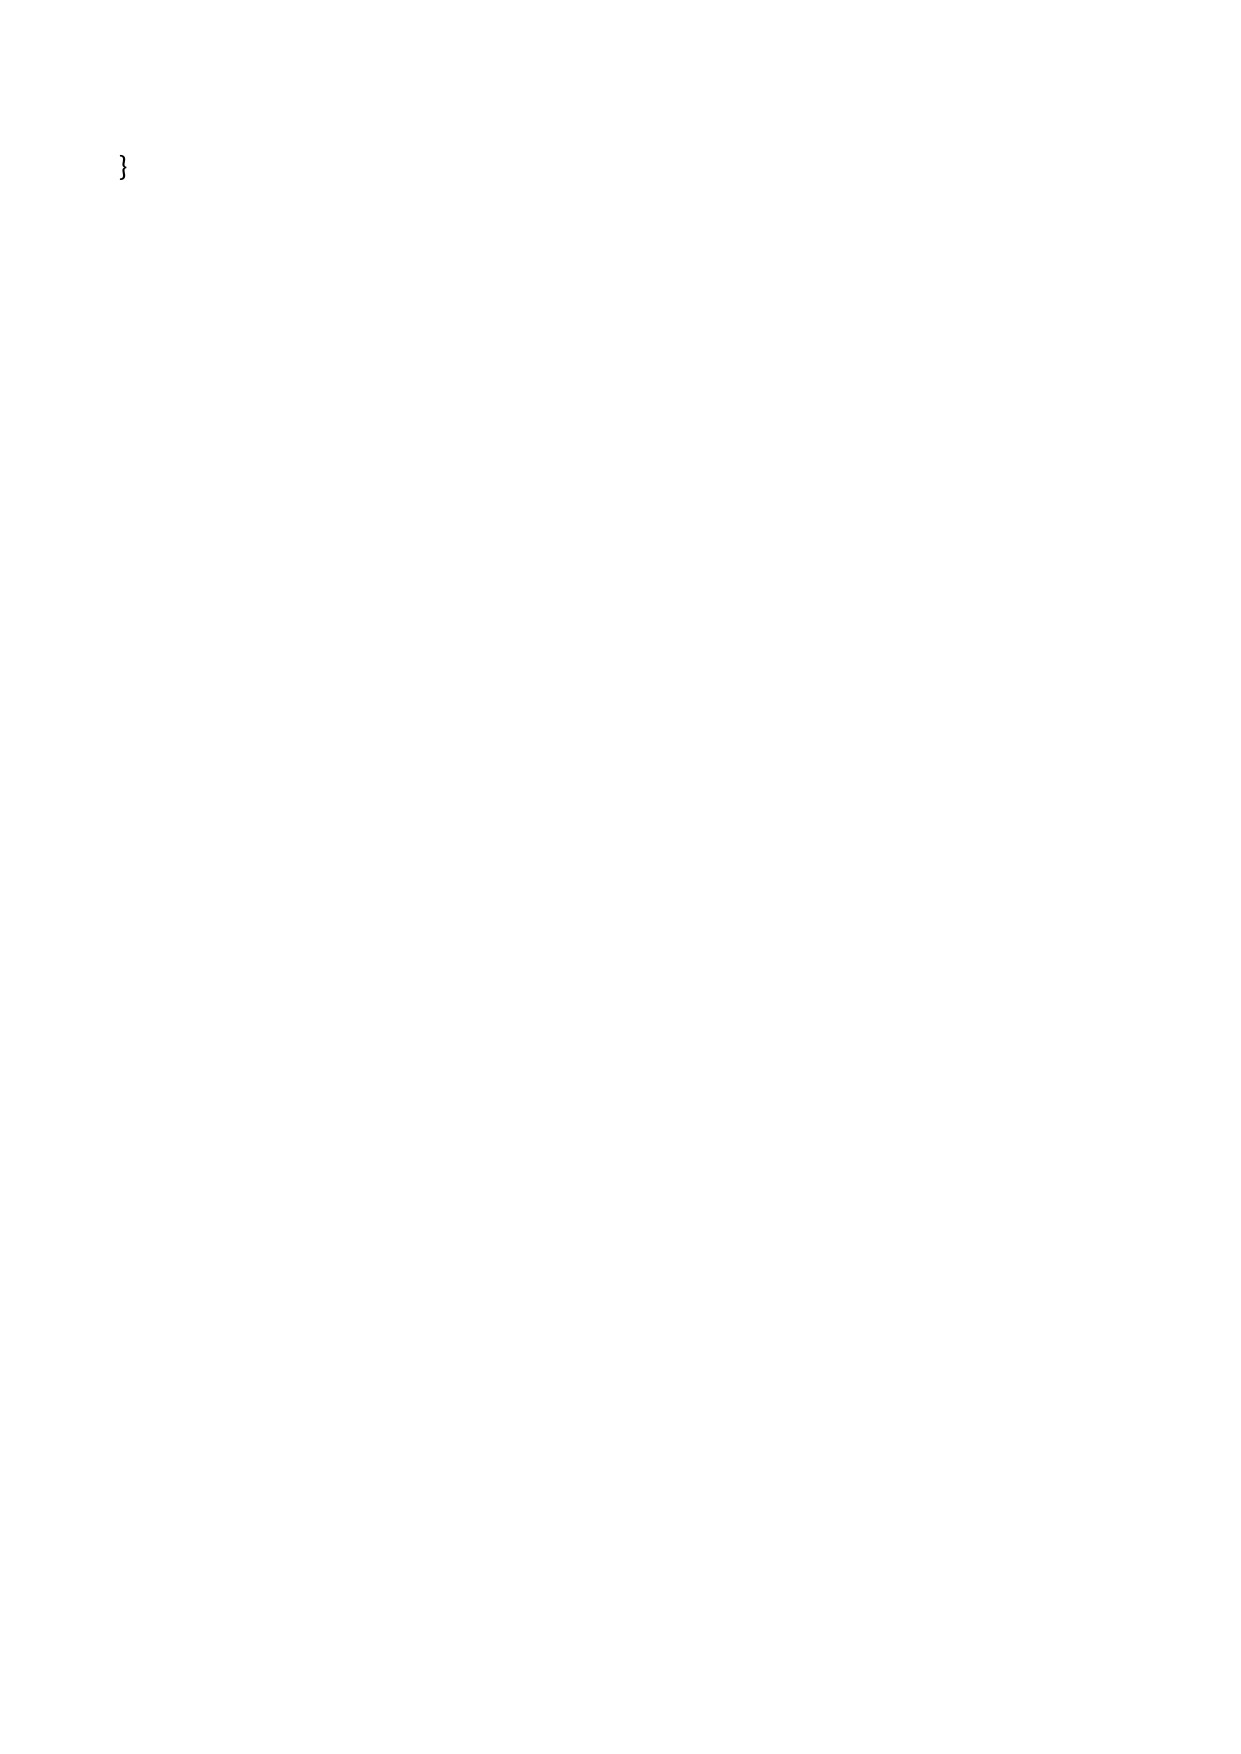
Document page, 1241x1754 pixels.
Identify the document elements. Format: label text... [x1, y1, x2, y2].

text } [118, 148, 1122, 183]
